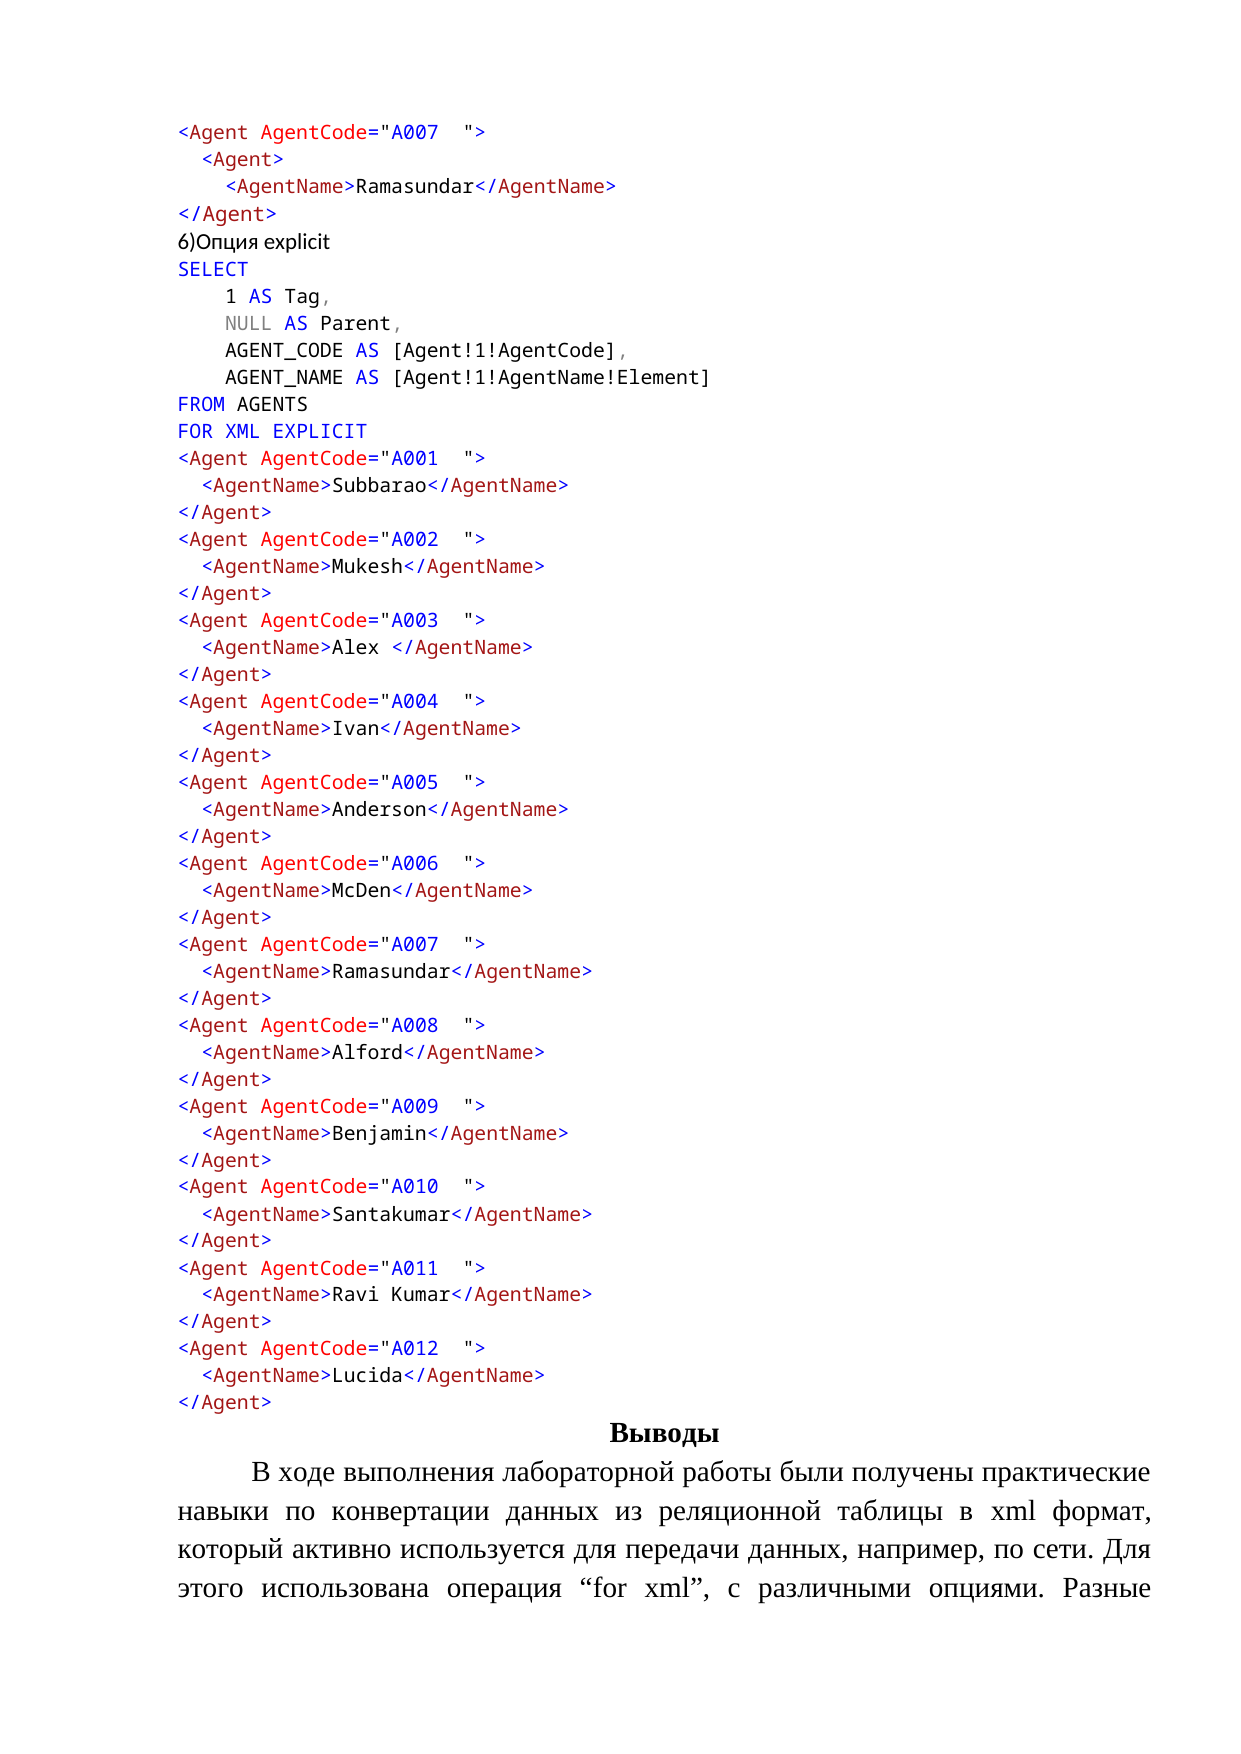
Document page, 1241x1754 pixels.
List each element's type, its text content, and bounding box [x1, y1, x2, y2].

text </Agent> [177, 1227, 1152, 1254]
text </Agent> [177, 579, 1152, 606]
text <AgentName>Alex </AgentName> [177, 633, 1152, 660]
text <Agent AgentCode="A006 "> [177, 849, 1152, 876]
text </Agent> [177, 741, 1152, 768]
text <Agent> [177, 145, 1152, 172]
text 1 AS Tag, [177, 282, 1152, 309]
text <Agent AgentCode="A005 "> [177, 768, 1152, 795]
text <Agent AgentCode="A007 "> [177, 930, 1152, 957]
text </Agent> [177, 1065, 1152, 1092]
text FROM AGENTS [177, 390, 1152, 417]
text <Agent AgentCode="A004 "> [177, 687, 1152, 714]
text <AgentName>Ivan</AgentName> [177, 714, 1152, 741]
text </Agent> [177, 660, 1152, 687]
text <AgentName>Santakumar</AgentName> [177, 1200, 1152, 1227]
text <AgentName>Lucida</AgentName> [177, 1362, 1152, 1389]
text Выводы [177, 1416, 1152, 1449]
text </Agent> [177, 498, 1152, 525]
text <AgentName>Subbarao</AgentName> [177, 471, 1152, 498]
text <AgentName>Ravi Kumar</AgentName> [177, 1281, 1152, 1308]
text FOR XML EXPLICIT <Agent AgentCode="A001 "> [177, 417, 1152, 471]
text </Agent> [177, 822, 1152, 849]
text <AgentName>Mukesh</AgentName> [177, 552, 1152, 579]
text <AgentName>Benjamin</AgentName> [177, 1119, 1152, 1146]
text </Agent> [177, 984, 1152, 1011]
text <AgentName>Anderson</AgentName> [177, 795, 1152, 822]
text <Agent AgentCode="A011 "> [177, 1254, 1152, 1281]
text <Agent AgentCode="A009 "> [177, 1092, 1152, 1119]
text <Agent AgentCode="A002 "> [177, 525, 1152, 552]
text <Agent AgentCode="A012 "> [177, 1335, 1152, 1362]
text NULL AS Parent, [177, 309, 1152, 336]
text AGENT_NAME AS [Agent!1!AgentName!Element] [177, 363, 1152, 390]
text <AgentName>Ramasundar</AgentName> [177, 172, 1152, 199]
text <Agent AgentCode="A007 "> [177, 118, 1152, 145]
text </Agent> [177, 903, 1152, 930]
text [177, 1454, 1152, 1603]
text <AgentName>Alford</AgentName> [177, 1038, 1152, 1065]
text <Agent AgentCode="A010 "> [177, 1173, 1152, 1200]
text </Agent> [177, 1389, 1152, 1416]
text </Agent> 6)Опция explicit [177, 199, 1152, 256]
text <AgentName>Ramasundar</AgentName> [177, 957, 1152, 984]
text SELECT [177, 256, 1152, 282]
text <AgentName>McDen</AgentName> [177, 876, 1152, 903]
text <Agent AgentCode="A003 "> [177, 606, 1152, 633]
text </Agent> [177, 1146, 1152, 1173]
text </Agent> [177, 1308, 1152, 1335]
text AGENT_CODE AS [Agent!1!AgentCode], [177, 336, 1152, 363]
text <Agent AgentCode="A008 "> [177, 1011, 1152, 1038]
